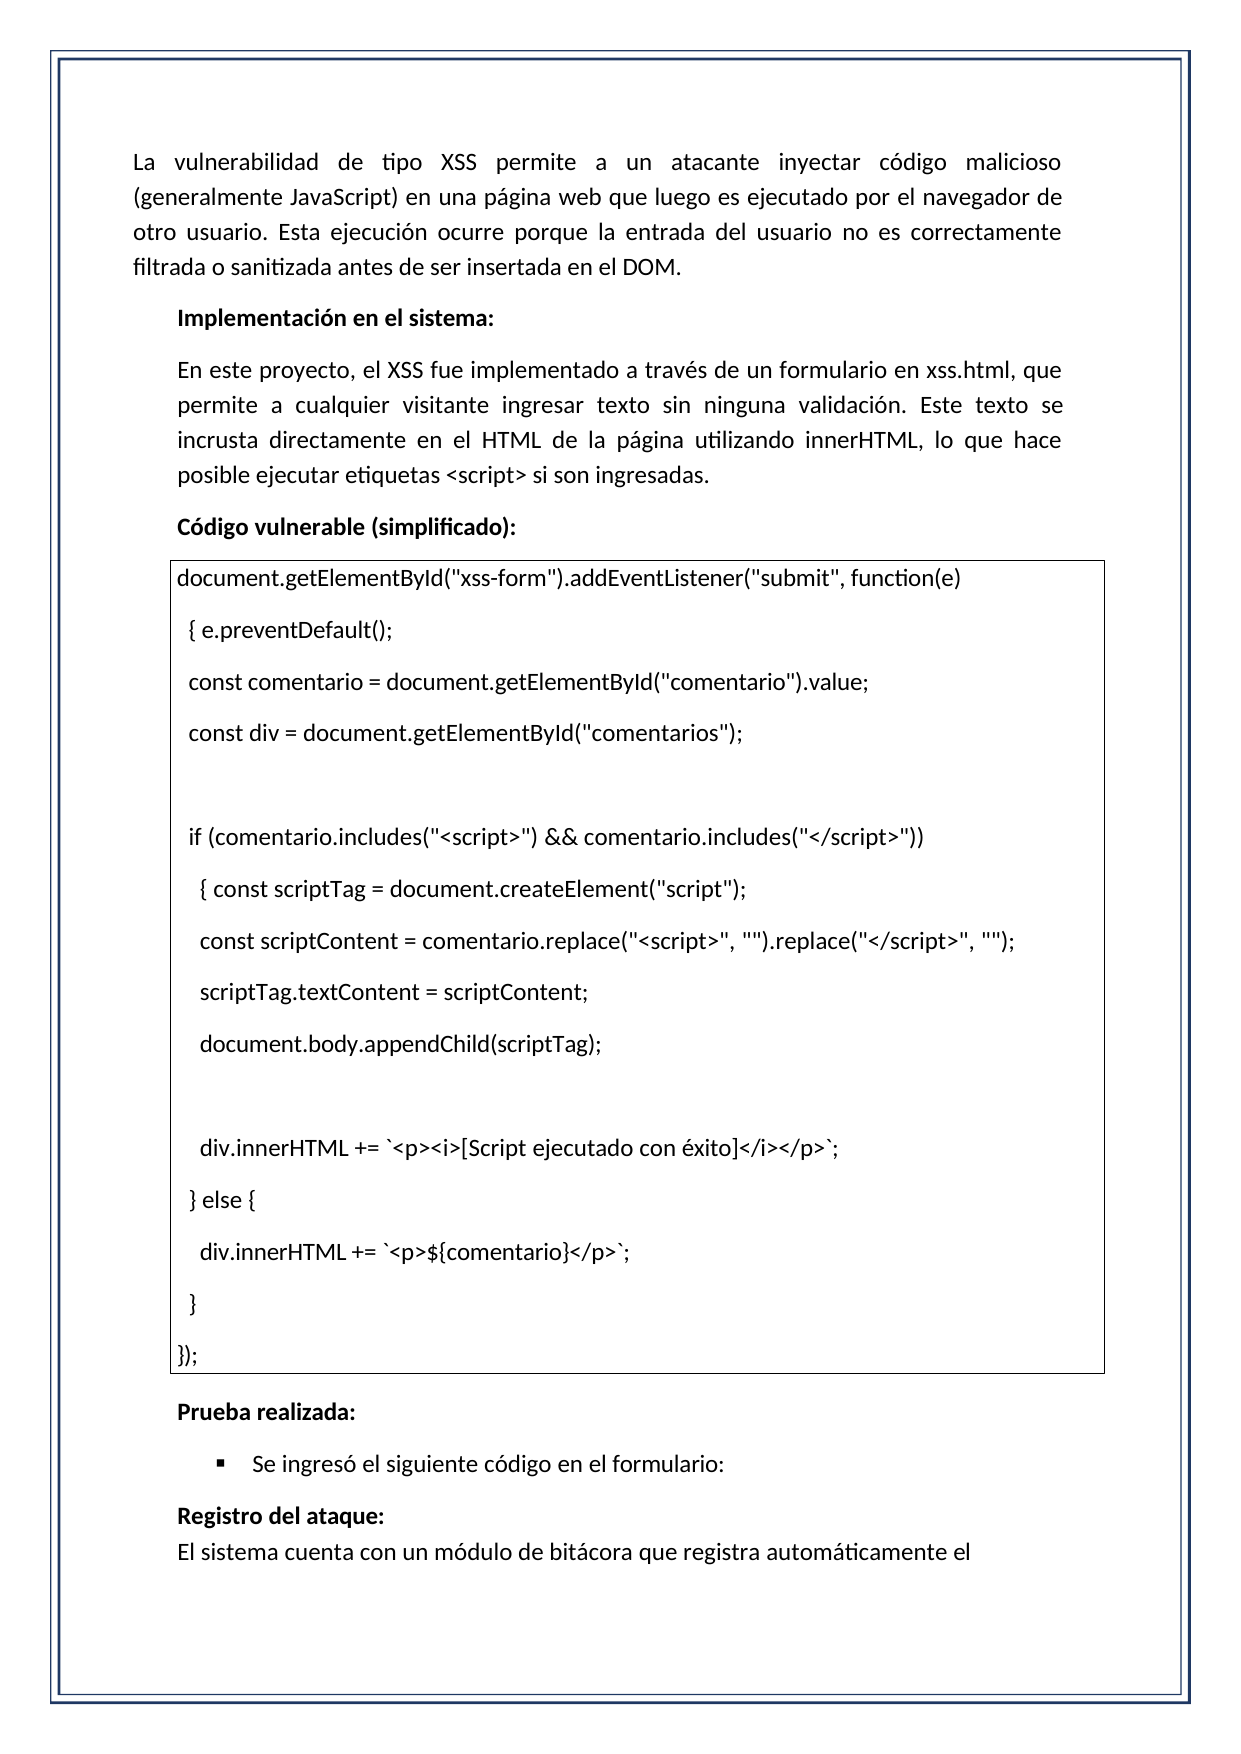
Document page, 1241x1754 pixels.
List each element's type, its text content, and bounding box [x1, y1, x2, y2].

list Se ingresó el siguiente código en el formulario: [214, 1448, 1152, 1478]
subtitle Código vulnerable (simplificado): [177, 511, 1152, 541]
text Prueba realizada: [177, 580, 1152, 1426]
subtitle Implementación en el sistema: [177, 302, 1152, 333]
text El sistema cuenta con un módulo de bitácora que registra automáticamente el [177, 1536, 1152, 1566]
text La vulnerabilidad de tipo XSS permite a un atacante inyectar código malicioso (generalmente JavaScript) en una página web que luego es ejecutado por el navegador de otro usuario. Esta ejecución ocurre porque la entrada del usuario no es correctamente filtrada o sanitizada antes de ser insertada en el DOM. [133, 146, 1062, 281]
subtitle Registro del ataque: [177, 1500, 1152, 1531]
text En este proyecto, el XSS fue implementado a través de un formulario en xss.html, que permite a cualquier visitante ingresar texto sin ninguna validación. Este texto se incrusta directamente en el HTML de la página utilizando innerHTML, lo que hace posible ejecutar etiquetas <script> si son ingresadas. [177, 354, 1063, 490]
